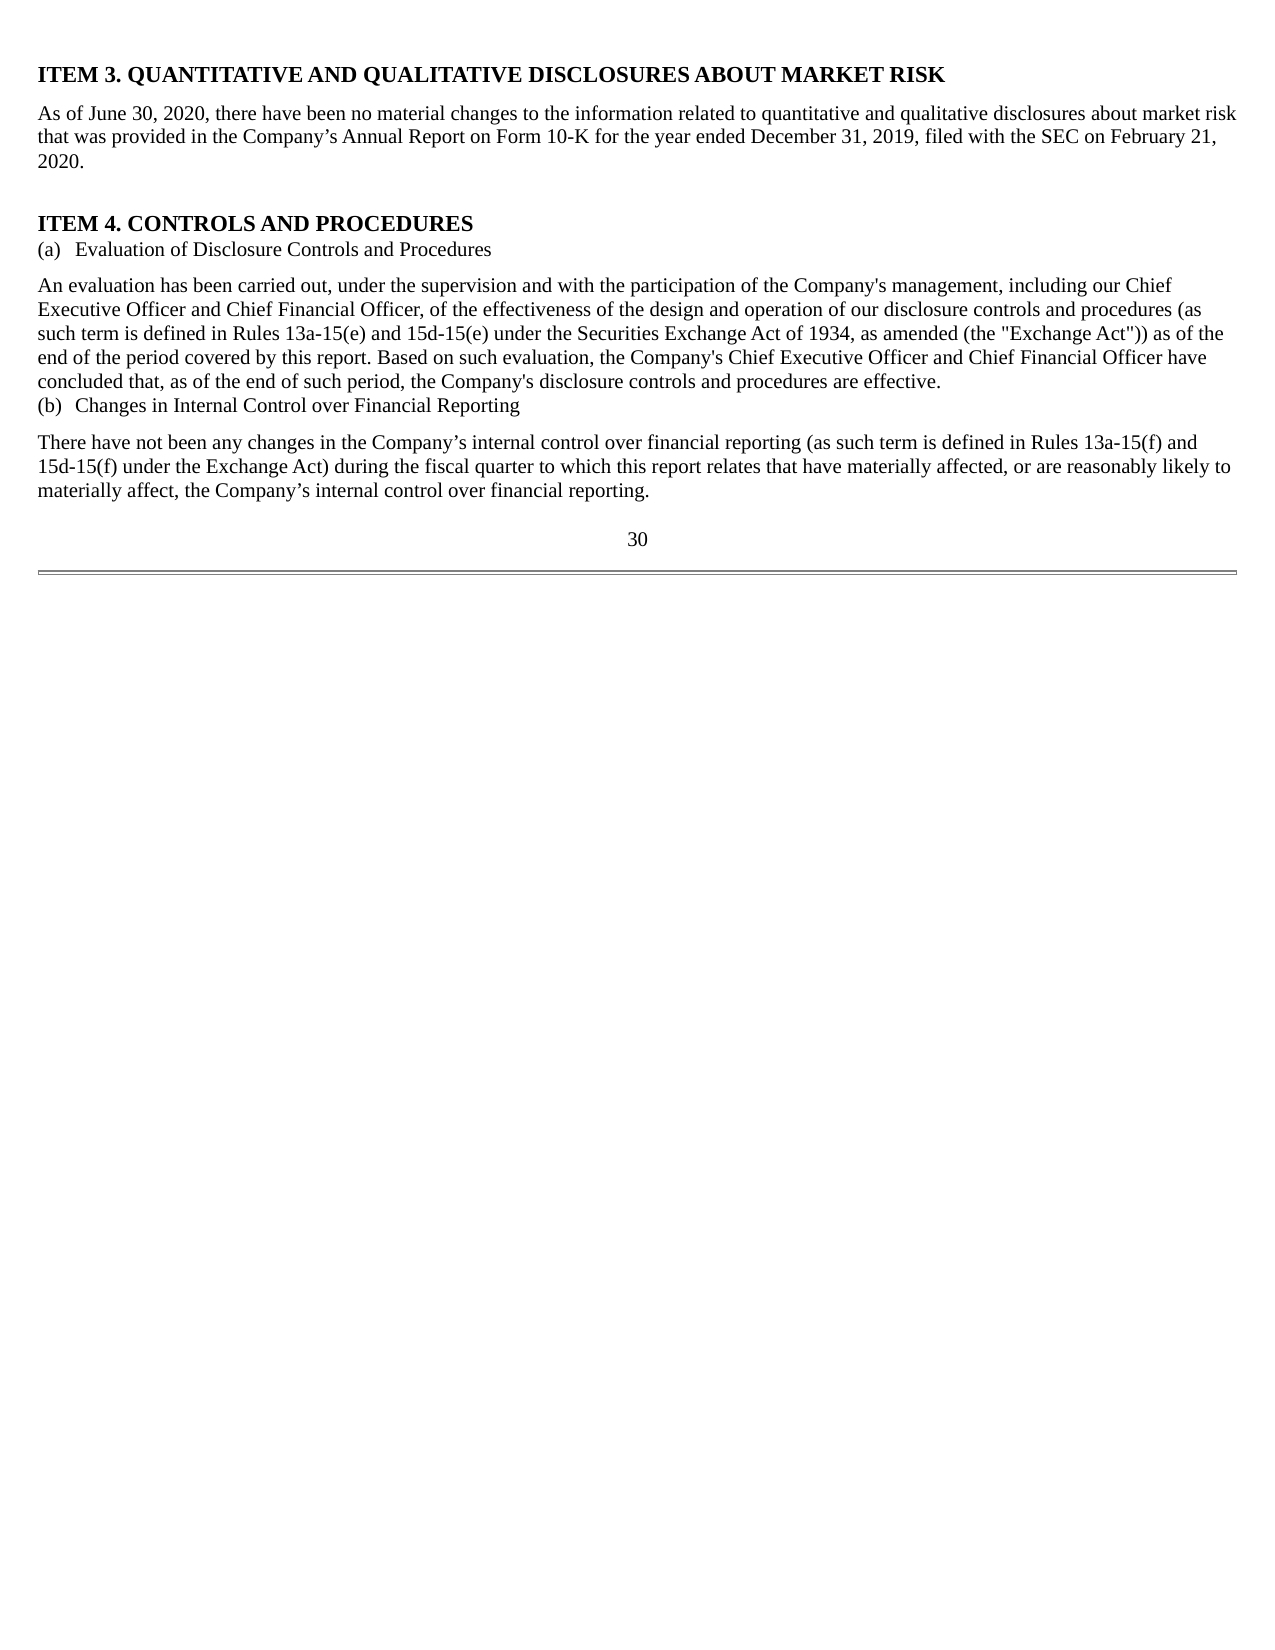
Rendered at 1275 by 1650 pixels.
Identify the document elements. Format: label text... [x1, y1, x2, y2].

text ITEM 3. QUANTITATIVE AND QUALITATIVE DISCLOSURES ABOUT MARKET RISK [37, 62, 1237, 88]
text ITEM 4. CONTROLS AND PROCEDURES [37, 210, 1237, 236]
text An evaluation has been carried out, under the supervision and with the participation of the Company's management, including our Chief Executive Officer and Chief Financial Officer, of the effectiveness of the design and operation of our disclosure controls and procedures (as such term is defined in Rules 13a-15(e) and 15d-15(e) under the Securities Exchange Act of 1934, as amended (the "Exchange Act")) as of the end of the period covered by this report. Based on such evaluation, the Company's Chief Executive Officer and Chief Financial Officer have concluded that, as of the end of such period, the Company's disclosure controls and procedures are effective. [37, 273, 1237, 393]
text 30 [37, 527, 1237, 551]
text As of June 30, 2020, there have been no material changes to the information related to quantitative and qualitative disclosures about market risk that was provided in the Company’s Annual Report on Form 10-K for the year ended December 31, 2019, filed with the SEC on February 21, 2020. [37, 100, 1237, 173]
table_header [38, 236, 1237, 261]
text There have not been any changes in the Company’s internal control over financial reporting (as such term is defined in Rules 13a-15(f) and 15d-15(f) under the Exchange Act) during the fiscal quarter to which this report relates that have materially affected, or are reasonably likely to materially affect, the Company’s internal control over financial reporting. [37, 430, 1237, 502]
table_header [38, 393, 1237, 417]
